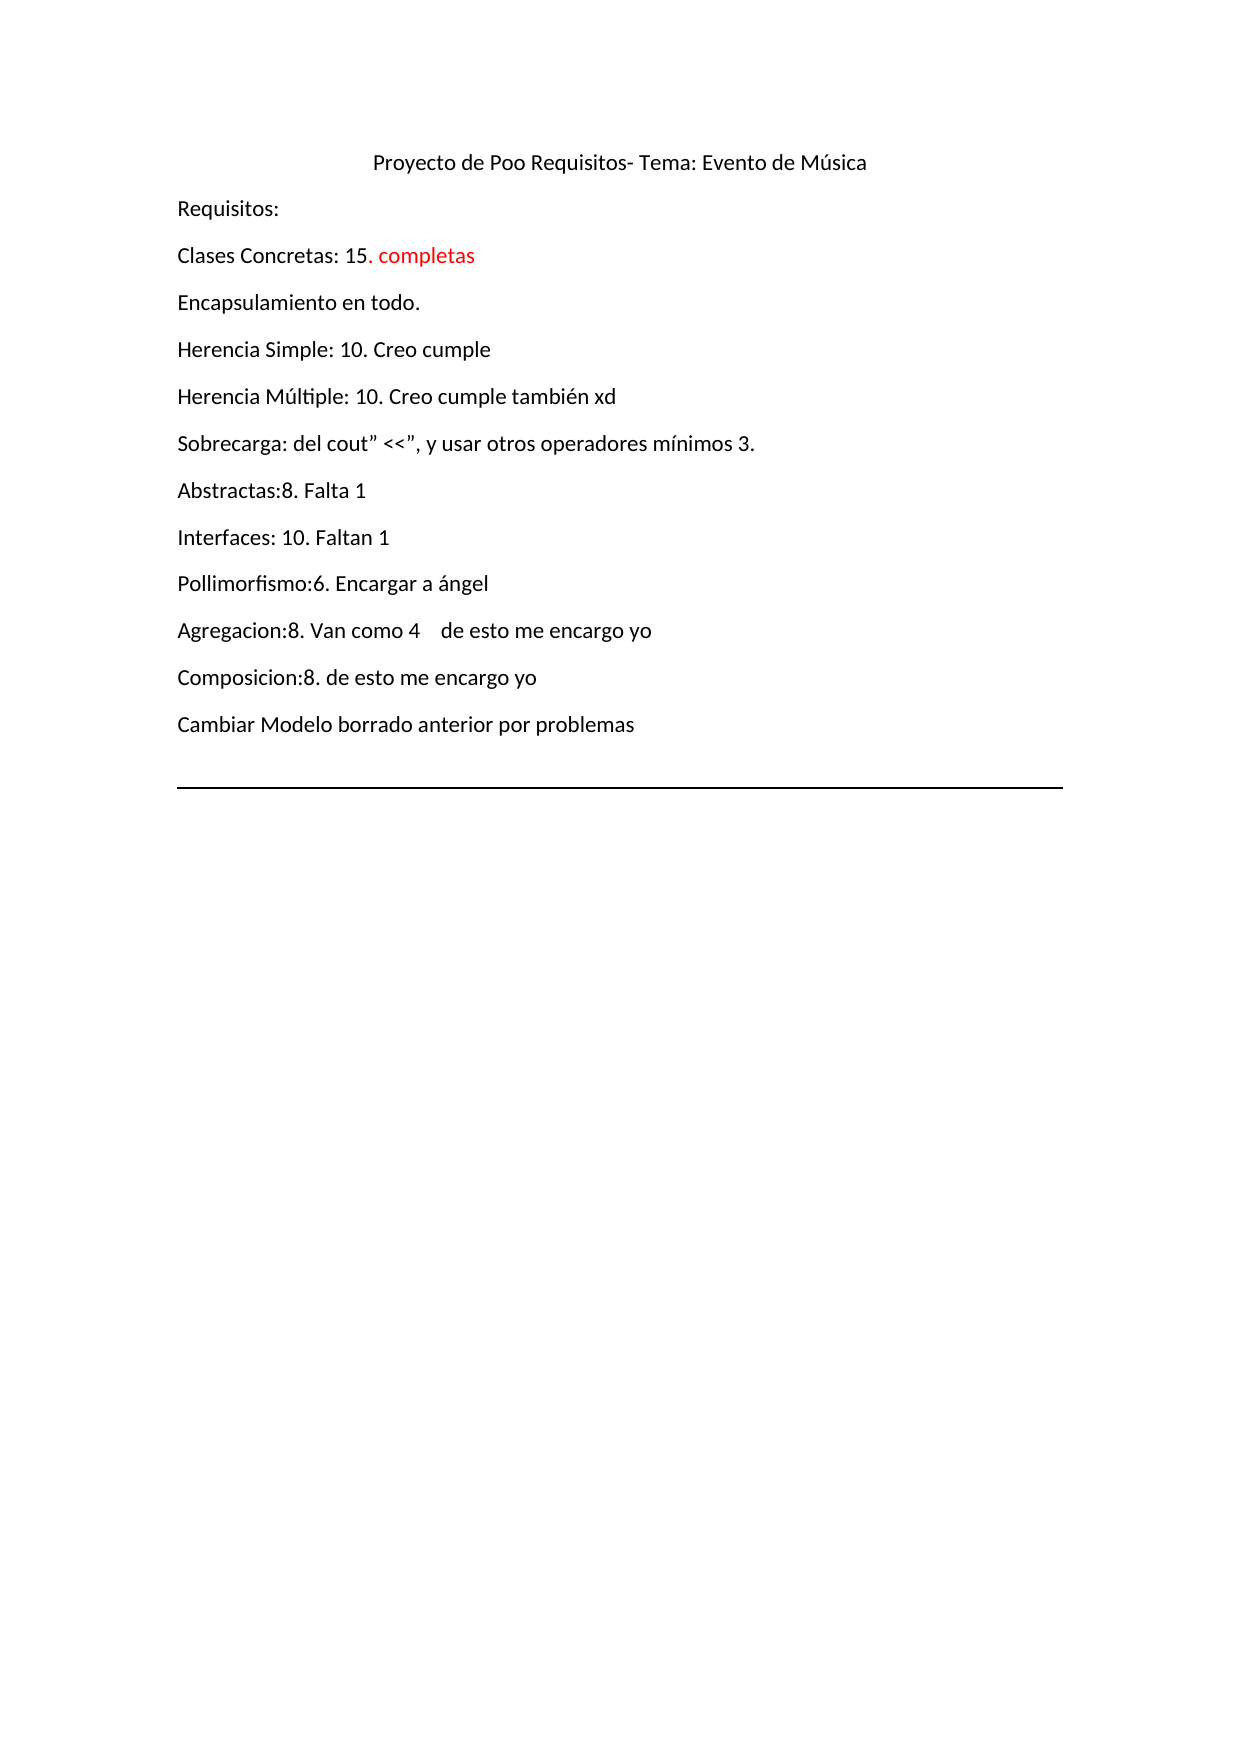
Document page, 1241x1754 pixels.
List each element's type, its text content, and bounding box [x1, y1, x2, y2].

text Agregacion:8. Van como 4 de esto me encargo yo [177, 616, 1063, 644]
text Encapsulamiento en todo. [177, 288, 1063, 316]
text Proyecto de Poo Requisitos- Tema: Evento de Música [177, 148, 1063, 176]
text Cambiar Modelo borrado anterior por problemas [177, 710, 1063, 738]
text Sobrecarga: del cout” <<”, y usar otros operadores mínimos 3. [177, 429, 1063, 457]
text Herencia Simple: 10. Creo cumple [177, 335, 1063, 363]
text Composicion:8. de esto me encargo yo [177, 663, 1063, 691]
text Herencia Múltiple: 10. Creo cumple también xd [177, 382, 1063, 410]
text Interfaces: 10. Faltan 1 [177, 523, 1063, 551]
text Abstractas:8. Falta 1 [177, 476, 1063, 504]
text Pollimorfismo:6. Encargar a ángel [177, 569, 1063, 597]
text Requisitos: [177, 194, 1063, 222]
text Clases Concretas: 15. completas [177, 241, 1063, 269]
